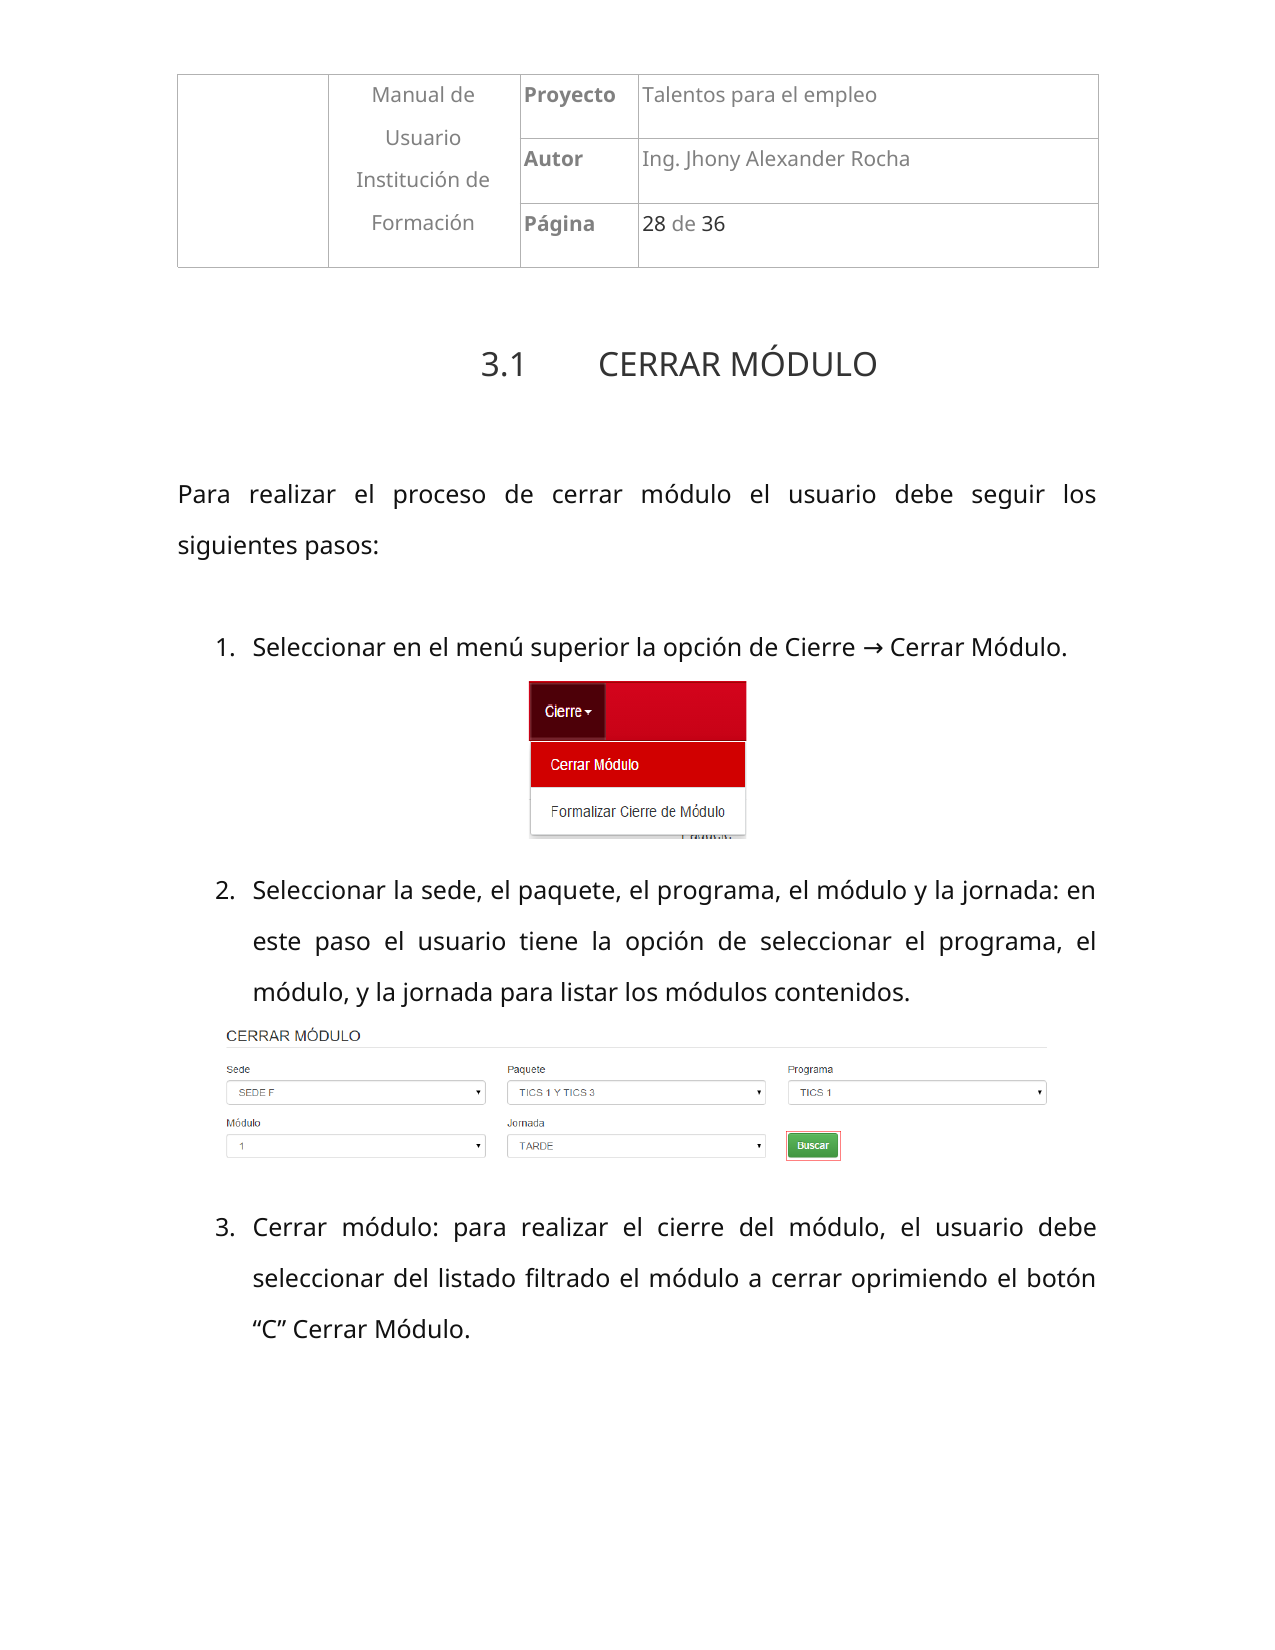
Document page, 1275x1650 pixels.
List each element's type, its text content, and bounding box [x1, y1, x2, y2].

list Seleccionar en el menú superior la opción de Cierre → Cerrar Módulo. [215, 630, 1098, 664]
text Para realizar el proceso de cerrar módulo el usuario debe seguir los siguientes pasos: [177, 477, 1098, 562]
list Cerrar módulo [252, 341, 1098, 386]
list Seleccionar la sede, el paquete, el programa, el módulo y la jornada: en este paso el usuario tiene la opción de seleccionar el programa, el módulo, y la jornada para listar los módulos contenidos. [215, 681, 1098, 1009]
picture [528, 681, 747, 839]
picture [219, 1026, 1056, 1176]
